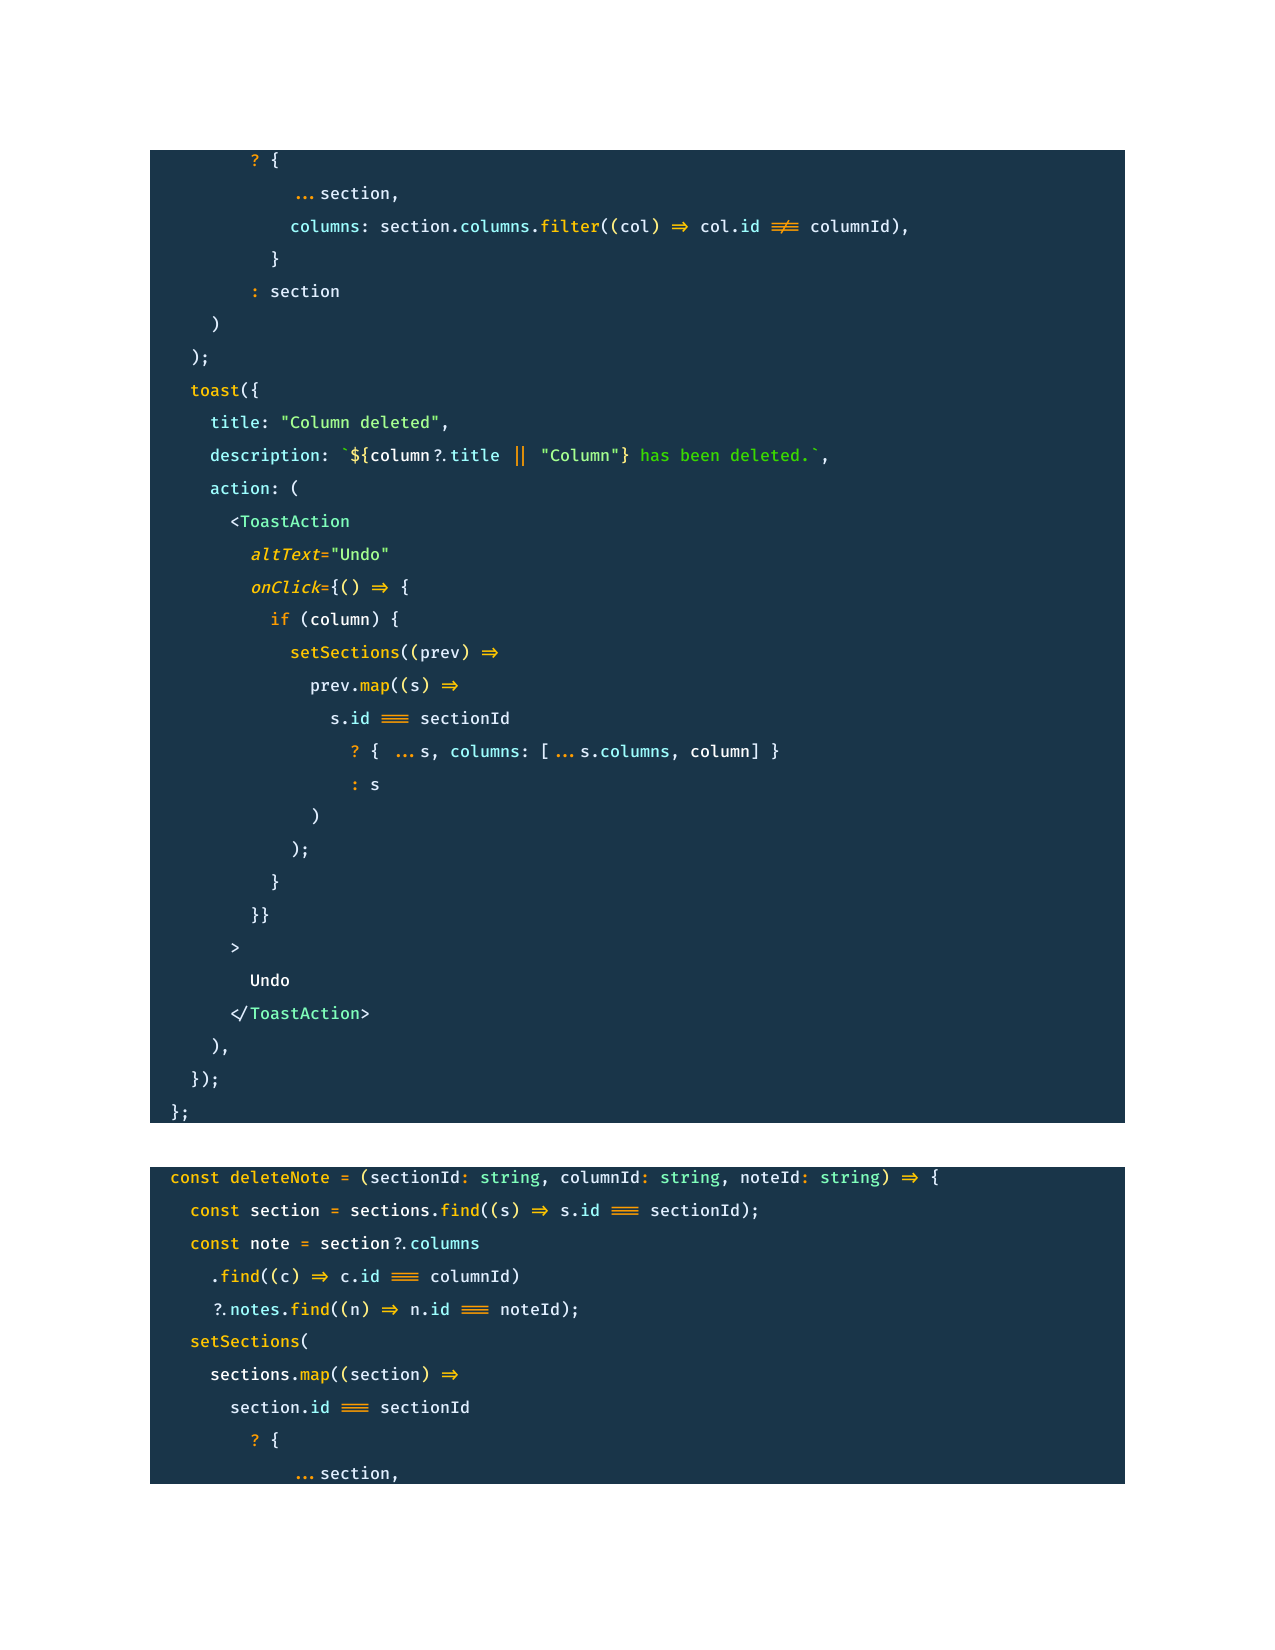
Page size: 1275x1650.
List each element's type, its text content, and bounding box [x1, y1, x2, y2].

text altText="Undo" [150, 544, 1125, 566]
text }); [150, 1069, 1125, 1091]
text ) [150, 314, 1125, 336]
text } [150, 872, 1125, 894]
text section.id === sectionId [150, 1397, 1125, 1419]
text action: ( [150, 478, 1125, 500]
text ...section, [150, 1463, 1125, 1484]
text ? { ...s, columns: [...s.columns, column] } [150, 741, 1125, 762]
text columns: section.columns.filter((col) => col.id !== columnId), [150, 216, 1125, 237]
text prev.map((s) => [150, 675, 1125, 697]
text } [150, 248, 1125, 270]
text > [150, 937, 1125, 959]
text description: `${column?.title || "Column"} has been deleted.`, [150, 445, 1125, 467]
text title: "Column deleted", [150, 412, 1125, 434]
text toast({ [150, 380, 1125, 402]
text ...section, [150, 183, 1125, 205]
text </ToastAction> [150, 1003, 1125, 1025]
text const section = sections.find((s) => s.id === sectionId); [150, 1200, 1125, 1222]
text }; [150, 1102, 1125, 1123]
text ? { [150, 150, 1125, 172]
text <ToastAction [150, 511, 1125, 533]
text onClick={() => { [150, 577, 1125, 598]
text s.id === sectionId [150, 708, 1125, 730]
text ); [150, 839, 1125, 861]
text ?.notes.find((n) => n.id === noteId); [150, 1299, 1125, 1321]
text if (column) { [150, 609, 1125, 631]
text setSections((prev) => [150, 642, 1125, 664]
text : s [150, 773, 1125, 795]
text sections.map((section) => [150, 1364, 1125, 1386]
text ) [150, 806, 1125, 828]
text : section [150, 281, 1125, 303]
text ? { [150, 1430, 1125, 1452]
text const deleteNote = (sectionId: string, columnId: string, noteId: string) => { [150, 1167, 1125, 1189]
text setSections( [150, 1331, 1125, 1353]
text ); [150, 347, 1125, 369]
text ), [150, 1036, 1125, 1058]
text }} [150, 905, 1125, 927]
text const note = section?.columns [150, 1233, 1125, 1255]
text .find((c) => c.id === columnId) [150, 1266, 1125, 1288]
text Undo [150, 970, 1125, 992]
